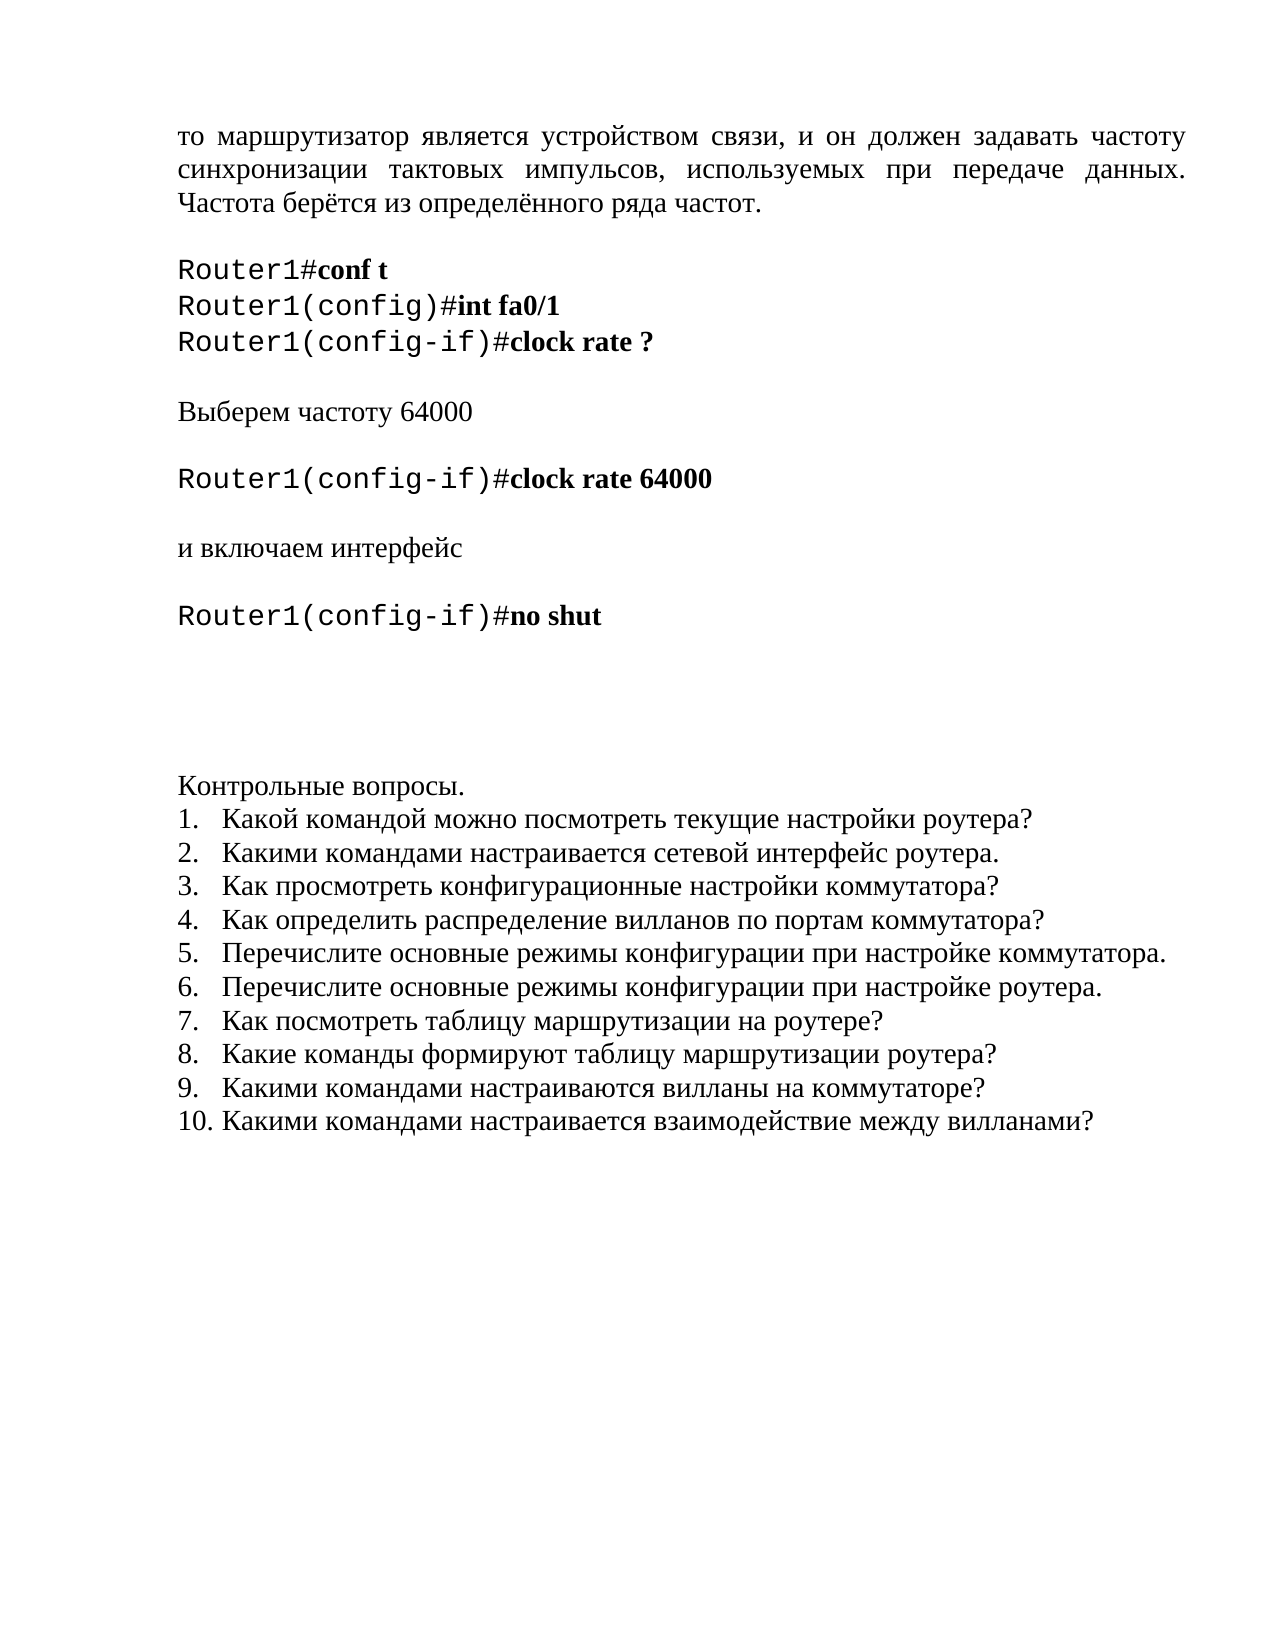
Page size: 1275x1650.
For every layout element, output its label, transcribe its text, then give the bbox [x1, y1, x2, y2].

text Router1(config-if)#clock rate 64000 [177, 461, 1186, 497]
list Перечислите основные режимы конфигурации при настройке роутера. [177, 969, 1186, 1003]
text Контрольные вопросы. [177, 768, 1186, 801]
text Router1(config)#int fa0/1 [177, 288, 1186, 324]
text и включаем интерфейс [177, 531, 1186, 564]
text Router1(config-if)#clock rate ? [177, 324, 1186, 360]
list Какими командами настраиваются вилланы на коммутаторе? [177, 1070, 1186, 1103]
text Выберем частоту 64000 [177, 394, 1186, 427]
text то маршрутизатор является устройством связи, и он должен задавать частоту синхронизации тактовых импульсов, используемых при передаче данных. Частота берётся из определённого ряда частот. [177, 118, 1186, 219]
list Какими командами настраивается взаимодействие между вилланами? [177, 1103, 1186, 1137]
text Router1(config-if)#no shut [177, 598, 1186, 634]
list Как определить распределение вилланов по портам коммутатора? [177, 902, 1186, 936]
list Как просмотреть конфигурационные настройки коммутатора? [177, 868, 1186, 902]
list Перечислите основные режимы конфигурации при настройке коммутатора. [177, 936, 1186, 969]
text Router1#conf t [177, 252, 1186, 288]
list Как посмотреть таблицу маршрутизации на роутере? [177, 1003, 1186, 1036]
list Какой командой можно посмотреть текущие настройки роутера? [177, 801, 1186, 835]
list Какими командами настраивается сетевой интерфейс роутера. [177, 835, 1186, 868]
list Какие команды формируют таблицу маршрутизации роутера? [177, 1036, 1186, 1070]
